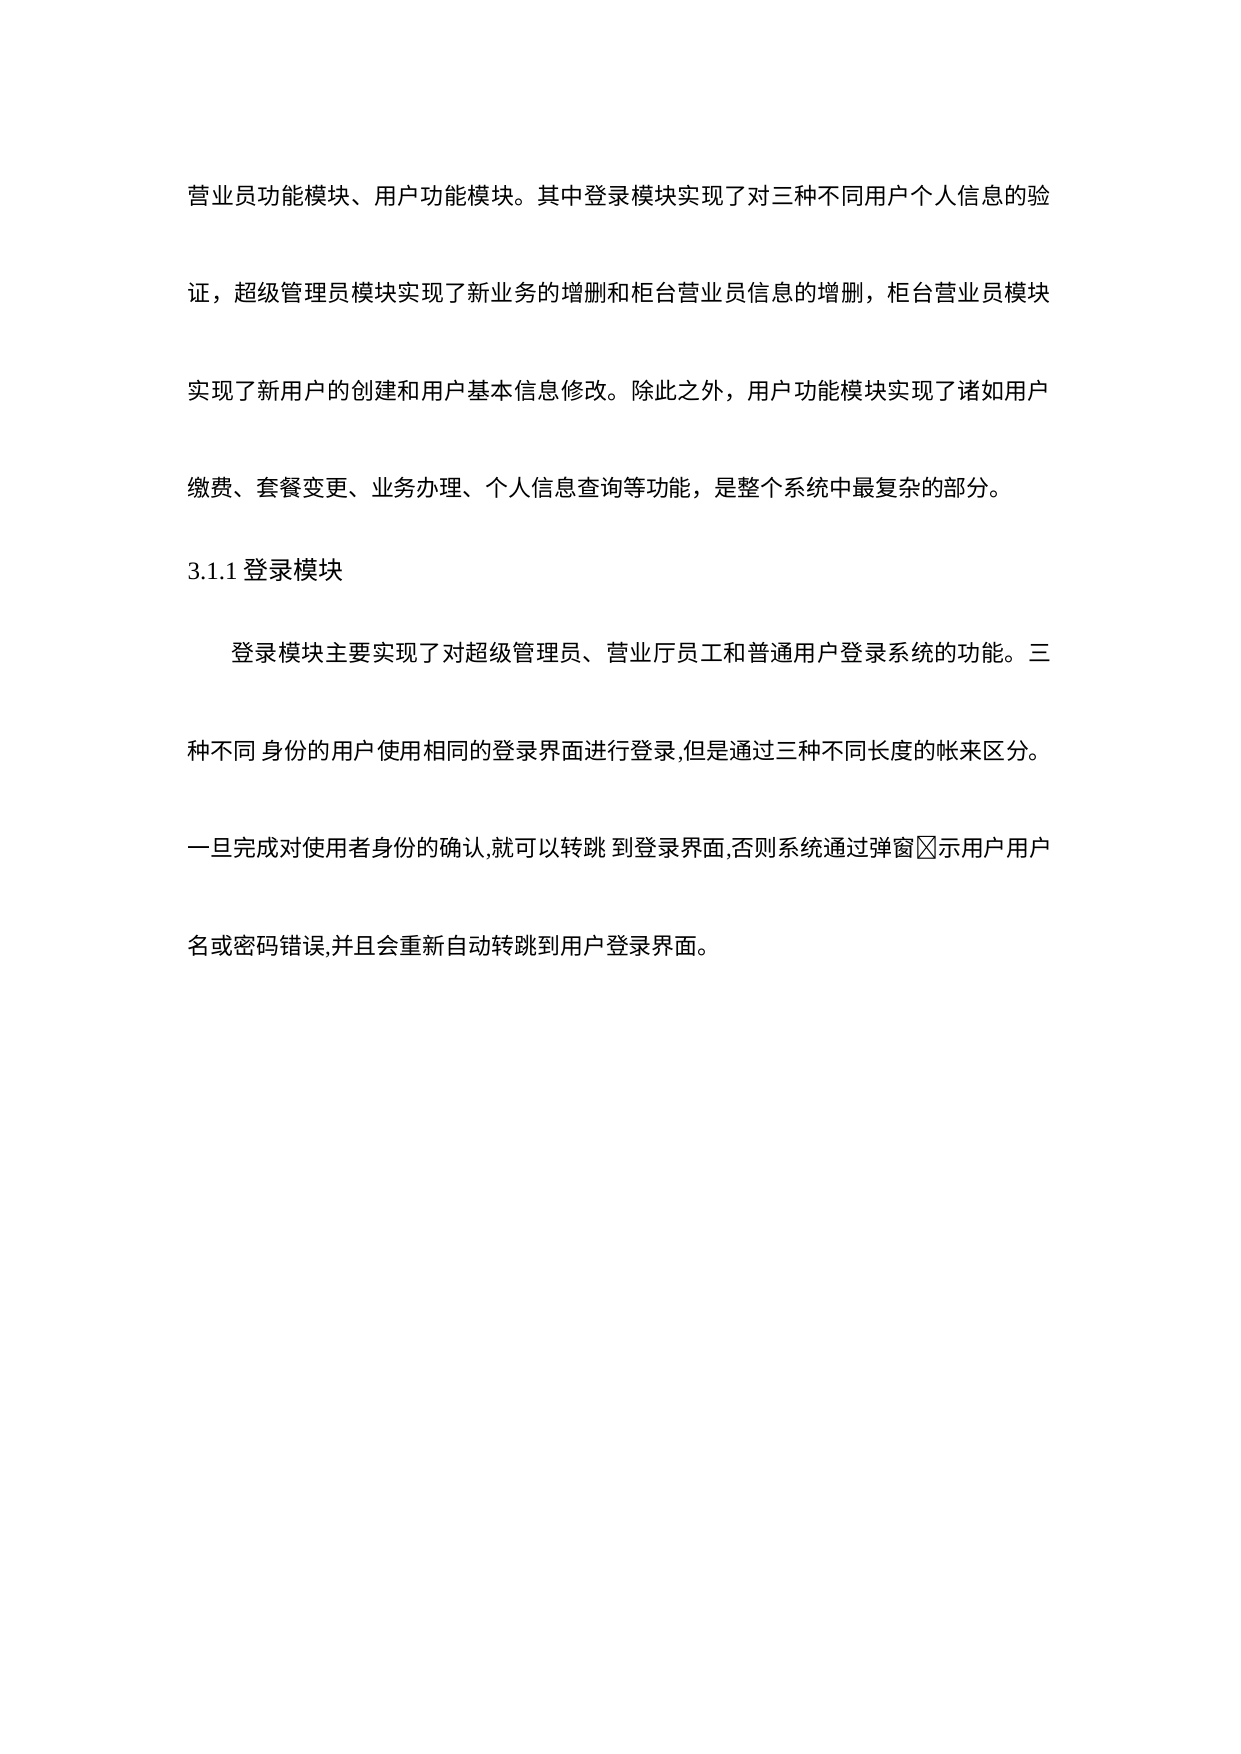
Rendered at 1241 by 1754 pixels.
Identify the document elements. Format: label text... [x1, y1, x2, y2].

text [187, 162, 1053, 519]
text 登录模块主要实现了对超级管理员、营业厅员工和普通用户登录系统的功能。三种不同 身份的用户使用相同的登录界面进行登录,但是通过三种不同长度的帐来区分。一旦完成对使用者身份的确认,就可以转跳 到登录界面,否则系统通过弹窗􏰀示用户用户名或密码错误,并且会重新自动转跳到用户登录界面。 [187, 619, 1053, 977]
text 3.1.1 登录模块 [187, 536, 1053, 601]
